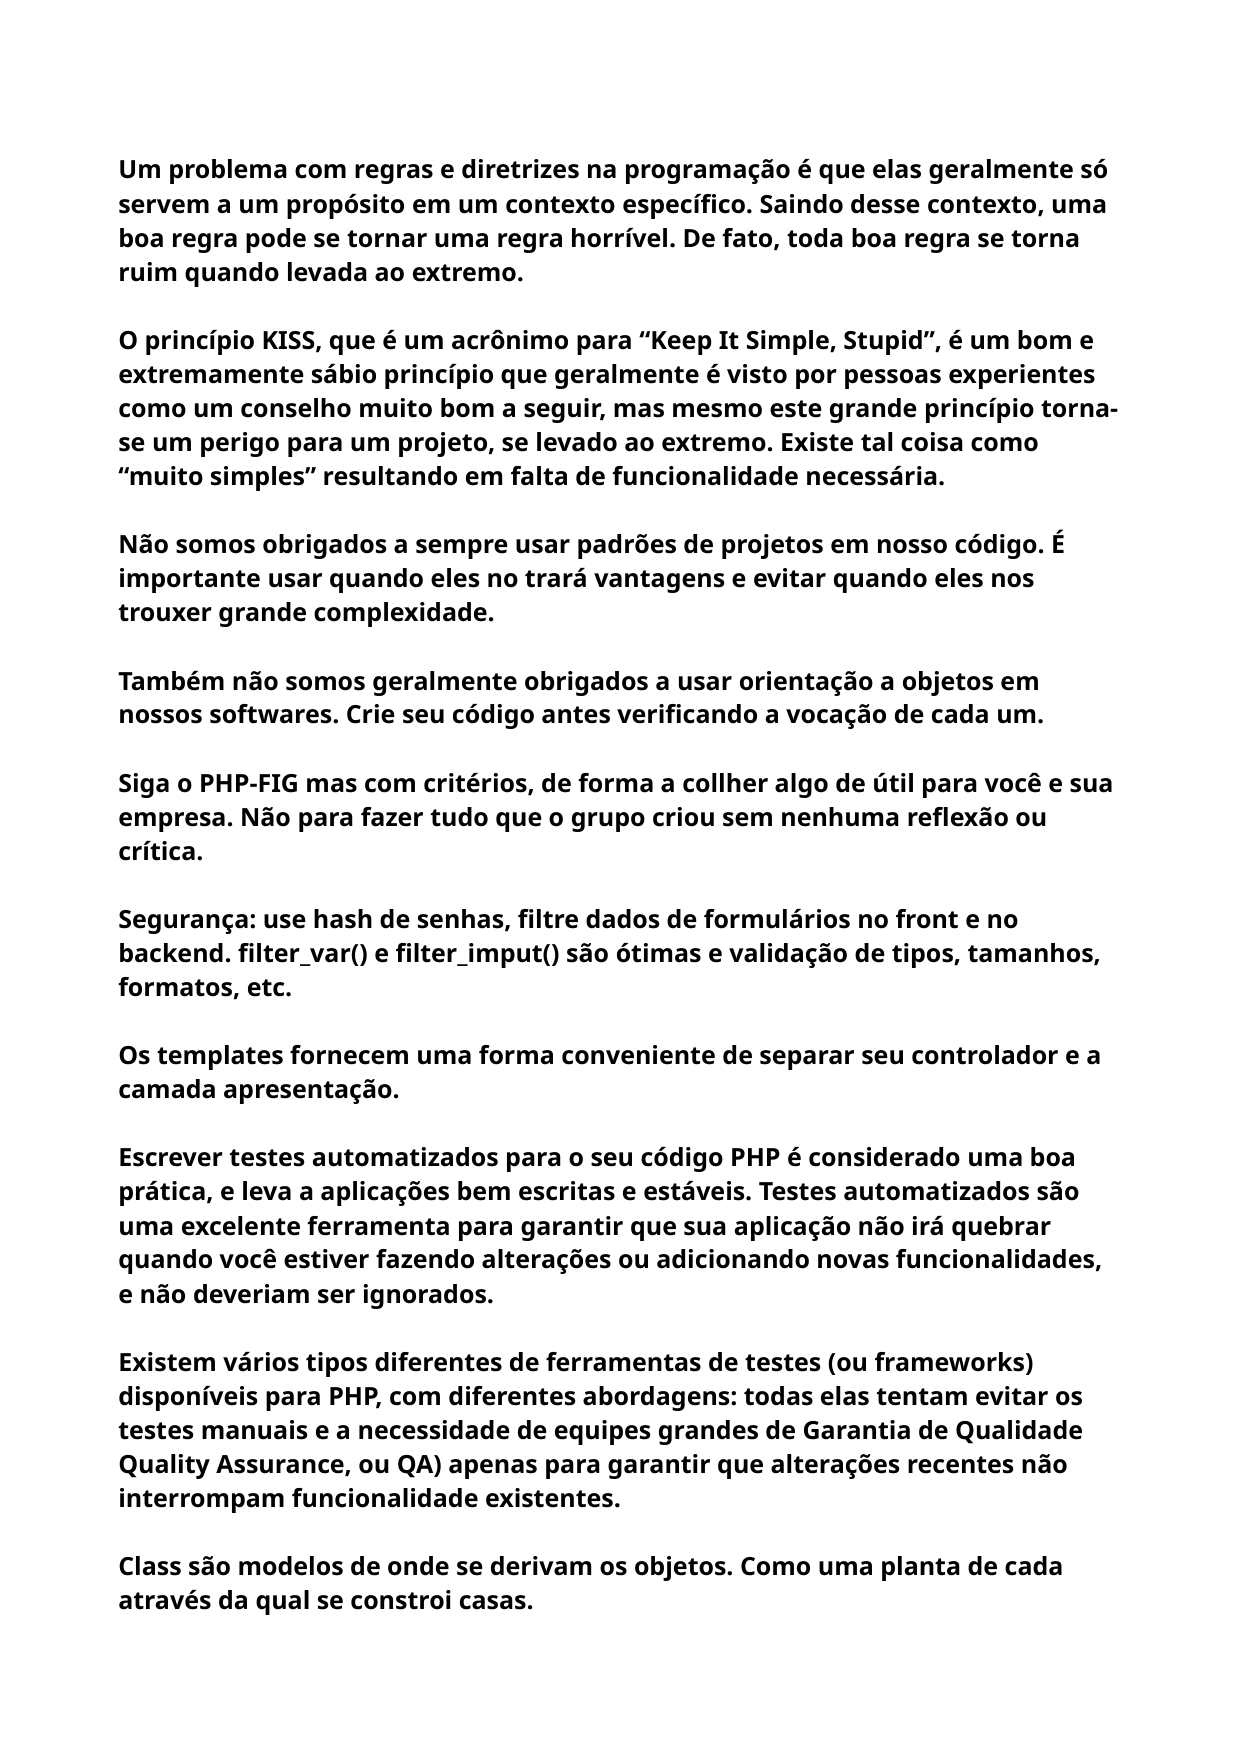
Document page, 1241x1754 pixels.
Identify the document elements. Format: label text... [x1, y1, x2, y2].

text O princípio KISS, que é um acrônimo para “Keep It Simple, Stupid”, é um bom e extremamente sábio princípio que geralmente é visto por pessoas experientes como um conselho muito bom a seguir, mas mesmo este grande princípio torna-se um perigo para um projeto, se levado ao extremo. Existe tal coisa como “muito simples” resultando em falta de funcionalidade necessária. [118, 322, 1122, 493]
text Também não somos geralmente obrigados a usar orientação a objetos em nossos softwares. Crie seu código antes verificando a vocação de cada um. [118, 663, 1122, 731]
text Escrever testes automatizados para o seu código PHP é considerado uma boa prática, e leva a aplicações bem escritas e estáveis. Testes automatizados são uma excelente ferramenta para garantir que sua aplicação não irá quebrar quando você estiver fazendo alterações ou adicionando novas funcionalidades, e não deveriam ser ignorados. [118, 1140, 1122, 1310]
text Não somos obrigados a sempre usar padrões de projetos em nosso código. É importante usar quando eles no trará vantagens e evitar quando eles nos trouxer grande complexidade. [118, 527, 1122, 629]
text Um problema com regras e diretrizes na programação é que elas geralmente só servem a um propósito em um contexto específico. Saindo desse contexto, uma boa regra pode se tornar uma regra horrível. De fato, toda boa regra se torna ruim quando levada ao extremo. [118, 152, 1122, 288]
text Class são modelos de onde se derivam os objetos. Como uma planta de cada através da qual se constroi casas. [118, 1549, 1122, 1617]
text Existem vários tipos diferentes de ferramentas de testes (ou frameworks) disponíveis para PHP, com diferentes abordagens: todas elas tentam evitar os testes manuais e a necessidade de equipes grandes de Garantia de Qualidade Quality Assurance, ou QA) apenas para garantir que alterações recentes não interrompam funcionalidade existentes. [118, 1344, 1122, 1515]
text Siga o PHP-FIG mas com critérios, de forma a collher algo de útil para você e sua empresa. Não para fazer tudo que o grupo criou sem nenhuma reflexão ou crítica. [118, 765, 1122, 867]
text Segurança: use hash de senhas, filtre dados de formulários no front e no backend. filter_var() e filter_imput() são ótimas e validação de tipos, tamanhos, formatos, etc. [118, 902, 1122, 1004]
text Os templates fornecem uma forma conveniente de separar seu controlador e a camada apresentação. [118, 1038, 1122, 1106]
